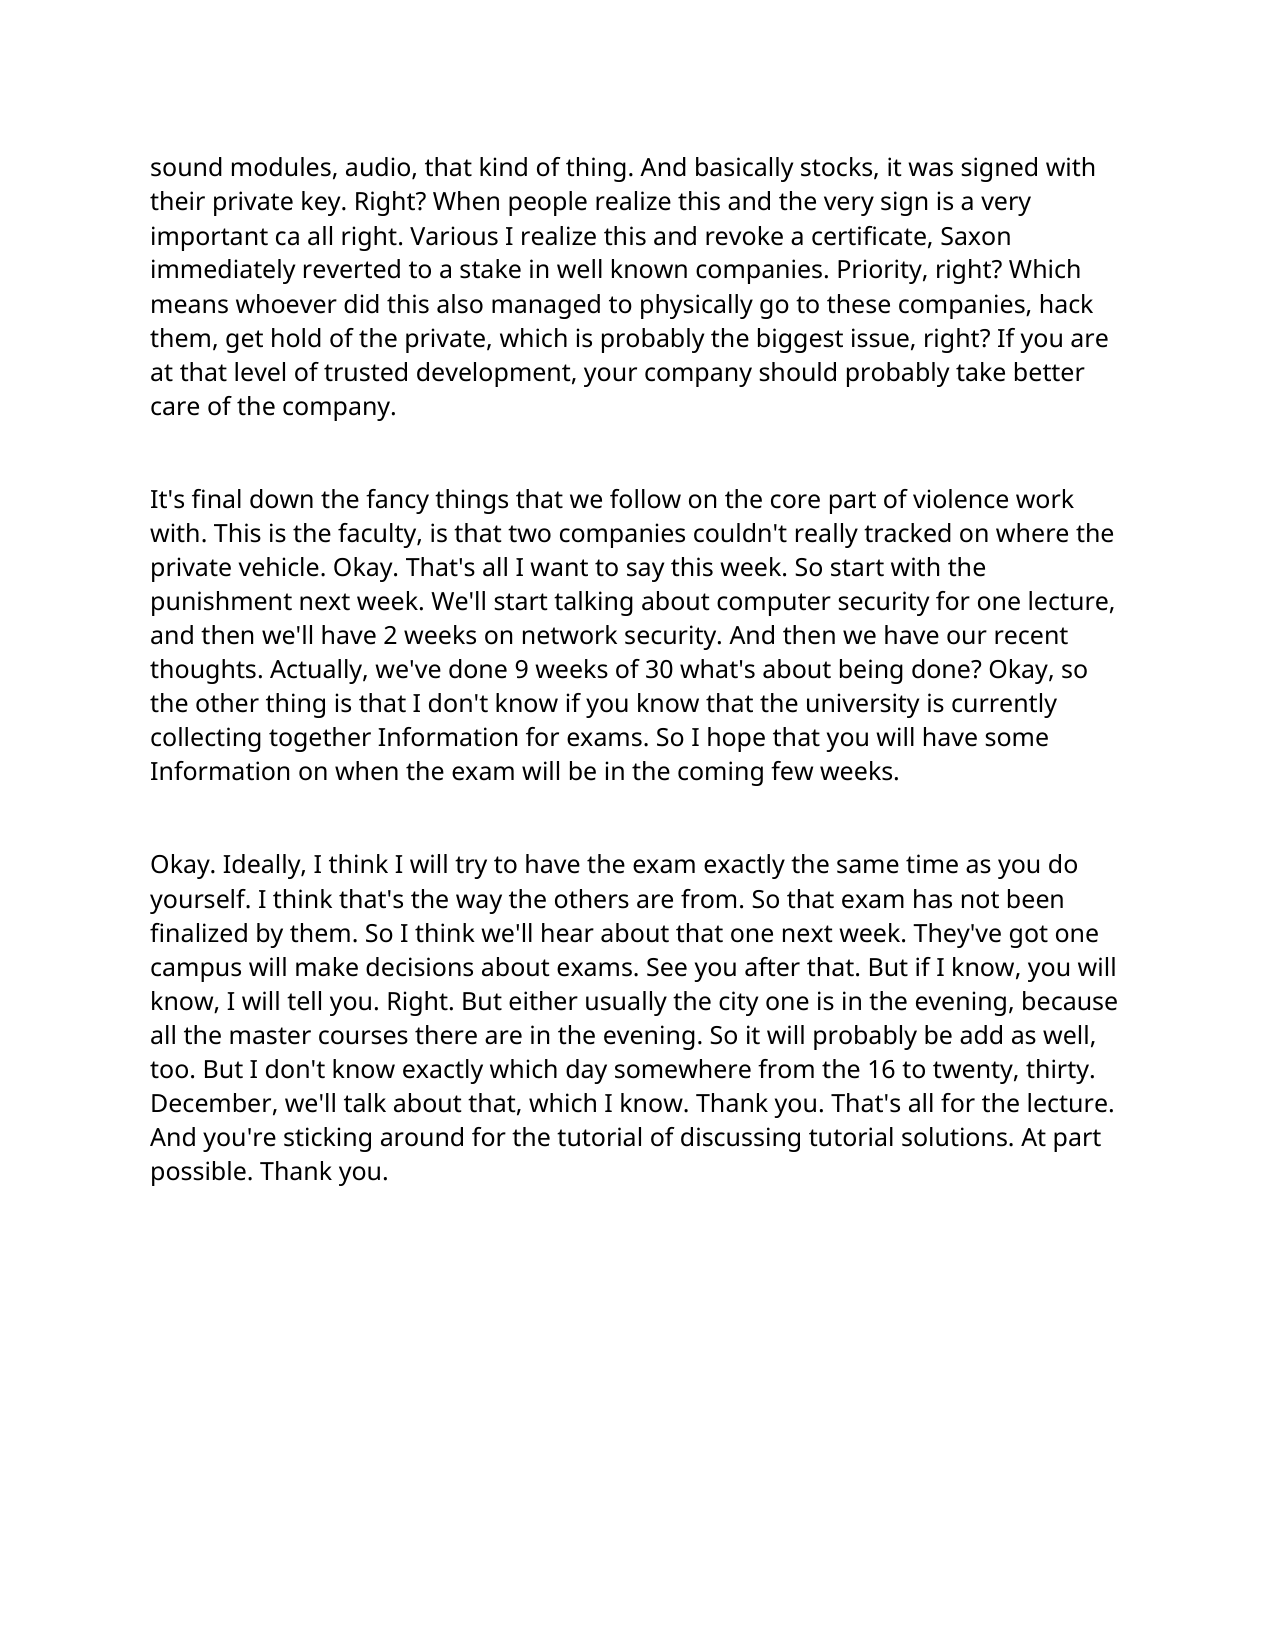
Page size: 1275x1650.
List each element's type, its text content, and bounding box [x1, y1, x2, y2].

text Okay. Ideally, I think I will try to have the exam exactly the same time as you do yourself. I think that's the way the others are from. So that exam has not been finalized by them. So I think we'll hear about that one next week. They've got one campus will make decisions about exams. See you after that. But if I know, you will know, I will tell you. Right. But either usually the city one is in the evening, because all the master courses there are in the evening. So it will probably be add as well, too. But I don't know exactly which day somewhere from the 16 to twenty, thirty. December, we'll talk about that, which I know. Thank you. That's all for the lecture. And you're sticking around for the tutorial of discussing tutorial solutions. At part possible. Thank you. [150, 813, 1125, 1188]
text It's final down the fancy things that we follow on the core part of violence work with. This is the faculty, is that two companies couldn't really tracked on where the private vehicle. Okay. That's all I want to say this week. So start with the punishment next week. We'll start talking about computer security for one lecture, and then we'll have 2 weeks on network security. And then we have our recent thoughts. Actually, we've done 9 weeks of 30 what's about being done? Okay, so the other thing is that I don't know if you know that the university is currently collecting together Information for exams. So I hope that you will have some Information on when the exam will be in the coming few weeks. [150, 447, 1125, 788]
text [150, 150, 1125, 422]
